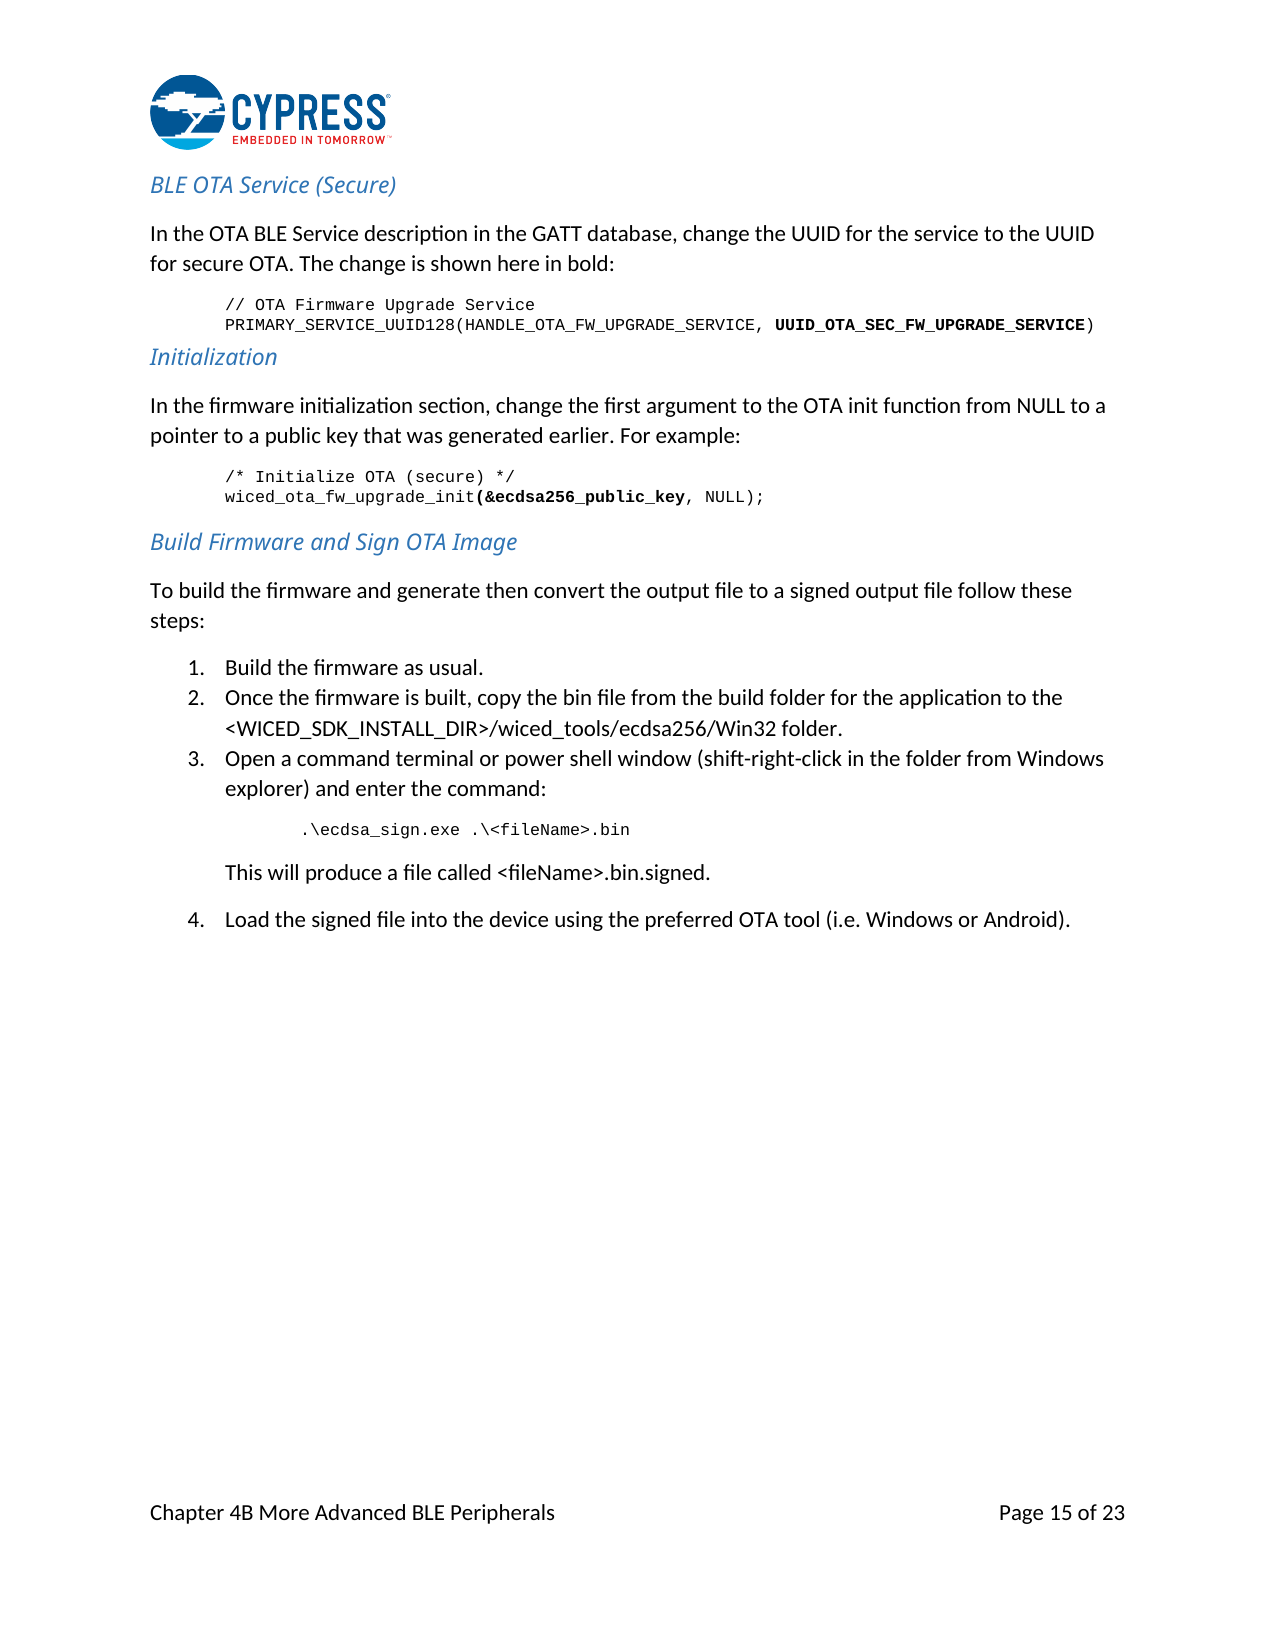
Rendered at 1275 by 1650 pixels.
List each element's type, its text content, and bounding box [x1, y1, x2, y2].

subtitle BLE OTA Service (Secure) [150, 169, 1125, 200]
text To build the firmware and generate then convert the output file to a signed output file follow these steps: [150, 576, 1125, 634]
text wiced_ota_fw_upgrade_init(&ecdsa256_public_key, NULL); [225, 489, 1125, 508]
list Load the signed file into the device using the preferred OTA tool (i.e. Windows or Android). [187, 905, 1125, 933]
text // OTA Firmware Upgrade Service [225, 296, 1125, 315]
subtitle Build Firmware and Sign OTA Image [150, 526, 1125, 557]
text .\ecdsa_sign.exe .\<fileName>.bin [300, 821, 1125, 840]
text PRIMARY_SERVICE_UUID128(HANDLE_OTA_FW_UPGRADE_SERVICE, UUID_OTA_SEC_FW_UPGRADE_SERVICE) [225, 317, 1125, 335]
list Build the firmware as usual. [187, 653, 1125, 681]
list Open a command terminal or power shell window (shift-right-click in the folder from Windows explorer) and enter the command: [187, 744, 1125, 802]
list Once the firmware is built, copy the bin file from the build folder for the application to the <WICED_SDK_INSTALL_DIR>/wiced_tools/ecdsa256/Win32 folder. [187, 683, 1125, 742]
text In the firmware initialization section, change the first argument to the OTA init function from NULL to a pointer to a public key that was generated earlier. For example: [150, 391, 1125, 450]
text This will produce a file called <fileName>.bin.signed. [225, 858, 1125, 886]
picture [150, 75, 392, 150]
text In the OTA BLE Service description in the GATT database, change the UUID for the service to the UUID for secure OTA. The change is shown here in bold: [150, 219, 1125, 277]
text /* Initialize OTA (secure) */ [225, 468, 1125, 487]
subtitle Initialization [150, 341, 1125, 372]
